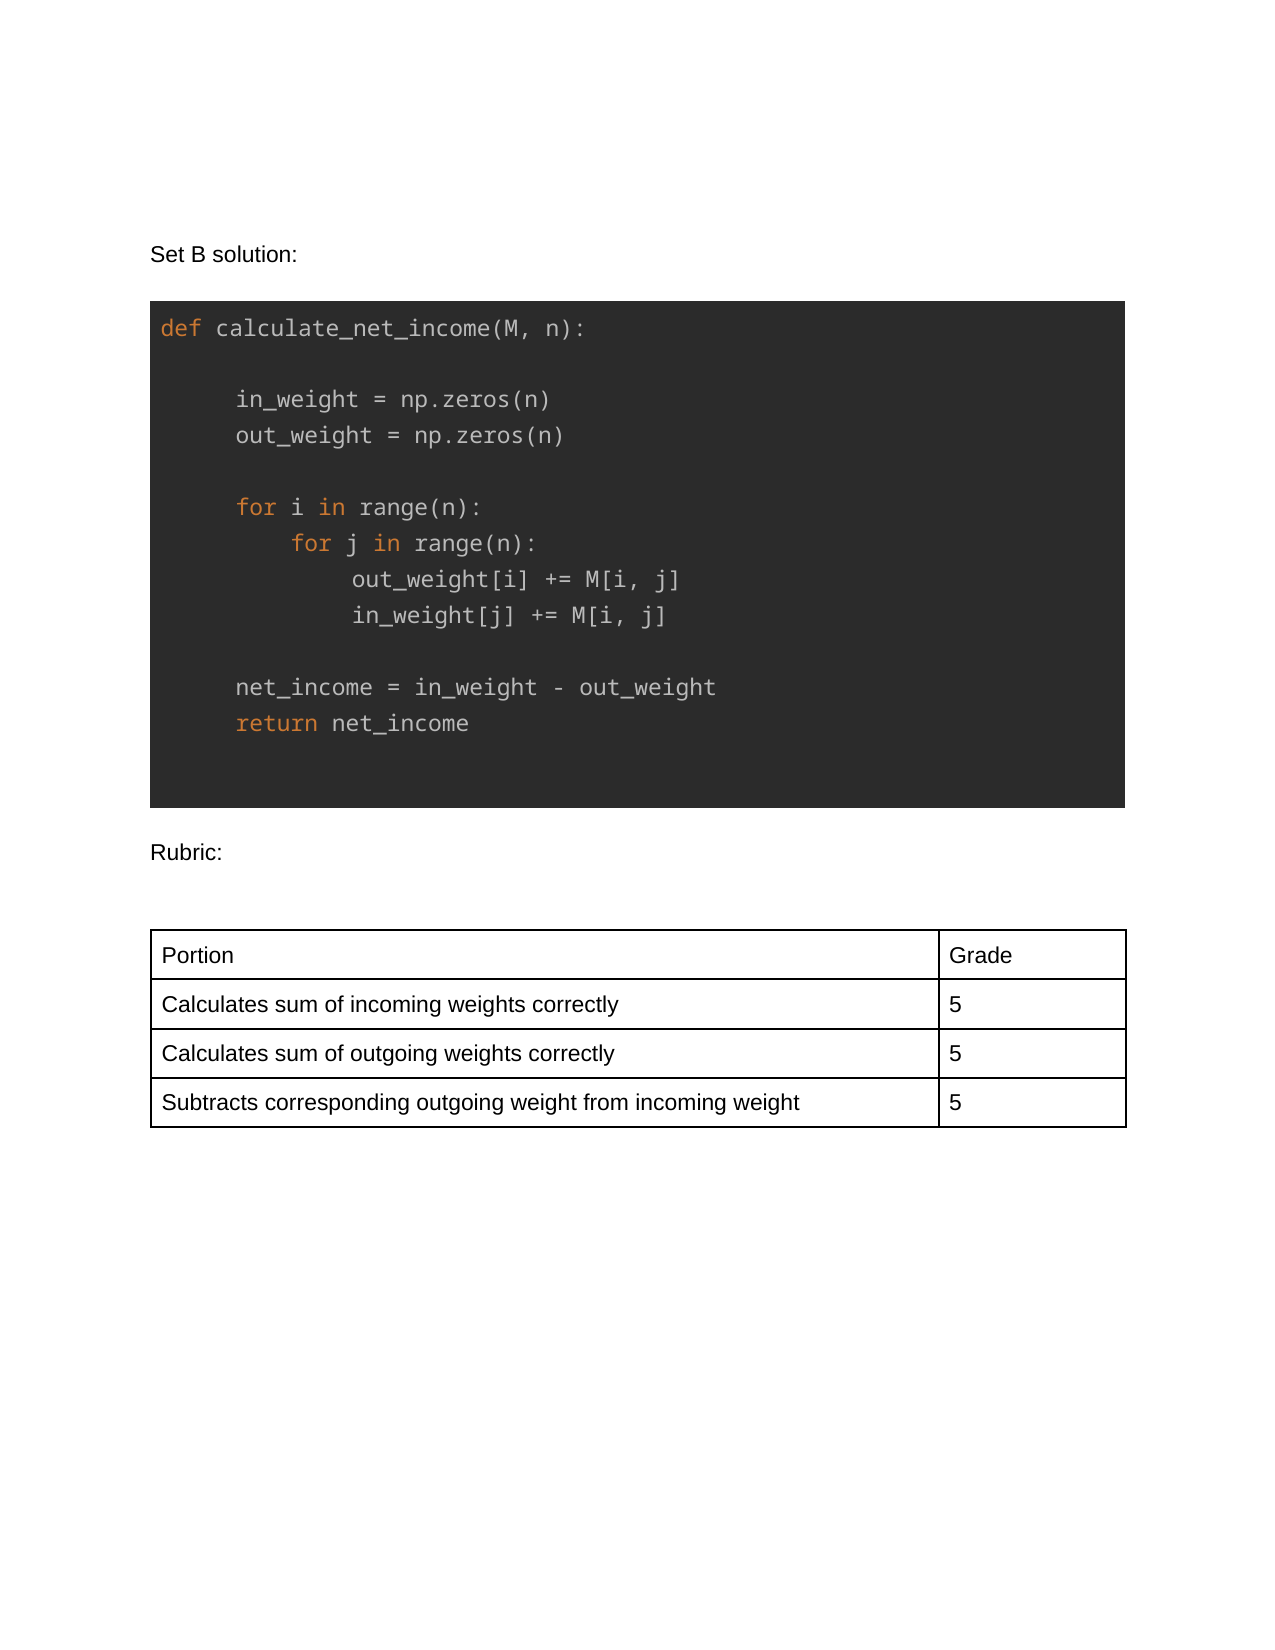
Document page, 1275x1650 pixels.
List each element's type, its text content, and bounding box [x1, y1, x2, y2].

table_cell 5 [940, 980, 1125, 1028]
table_header Grade [940, 931, 1125, 978]
table_cell Calculates sum of incoming weights correctly [152, 980, 938, 1028]
table_cell 5 [940, 1079, 1125, 1126]
table_header Portion [152, 931, 938, 978]
table_cell [150, 752, 1125, 808]
table_header def calculate_net_income(M, n): in_weight = np.zeros(n) out_weight = np.zeros(n) for i in range(n): for j in range(n): out_weight[i] += M[i, j] in_weight[j] += M[i, j] net_income = in_weight - out_weight return net_income [150, 301, 1125, 752]
text Set B solution: [150, 241, 1125, 267]
table_cell Subtracts corresponding outgoing weight from incoming weight [152, 1079, 938, 1126]
text Rubric: [150, 838, 1125, 865]
table_cell 5 [940, 1030, 1125, 1077]
table_cell Calculates sum of outgoing weights correctly [152, 1030, 938, 1077]
